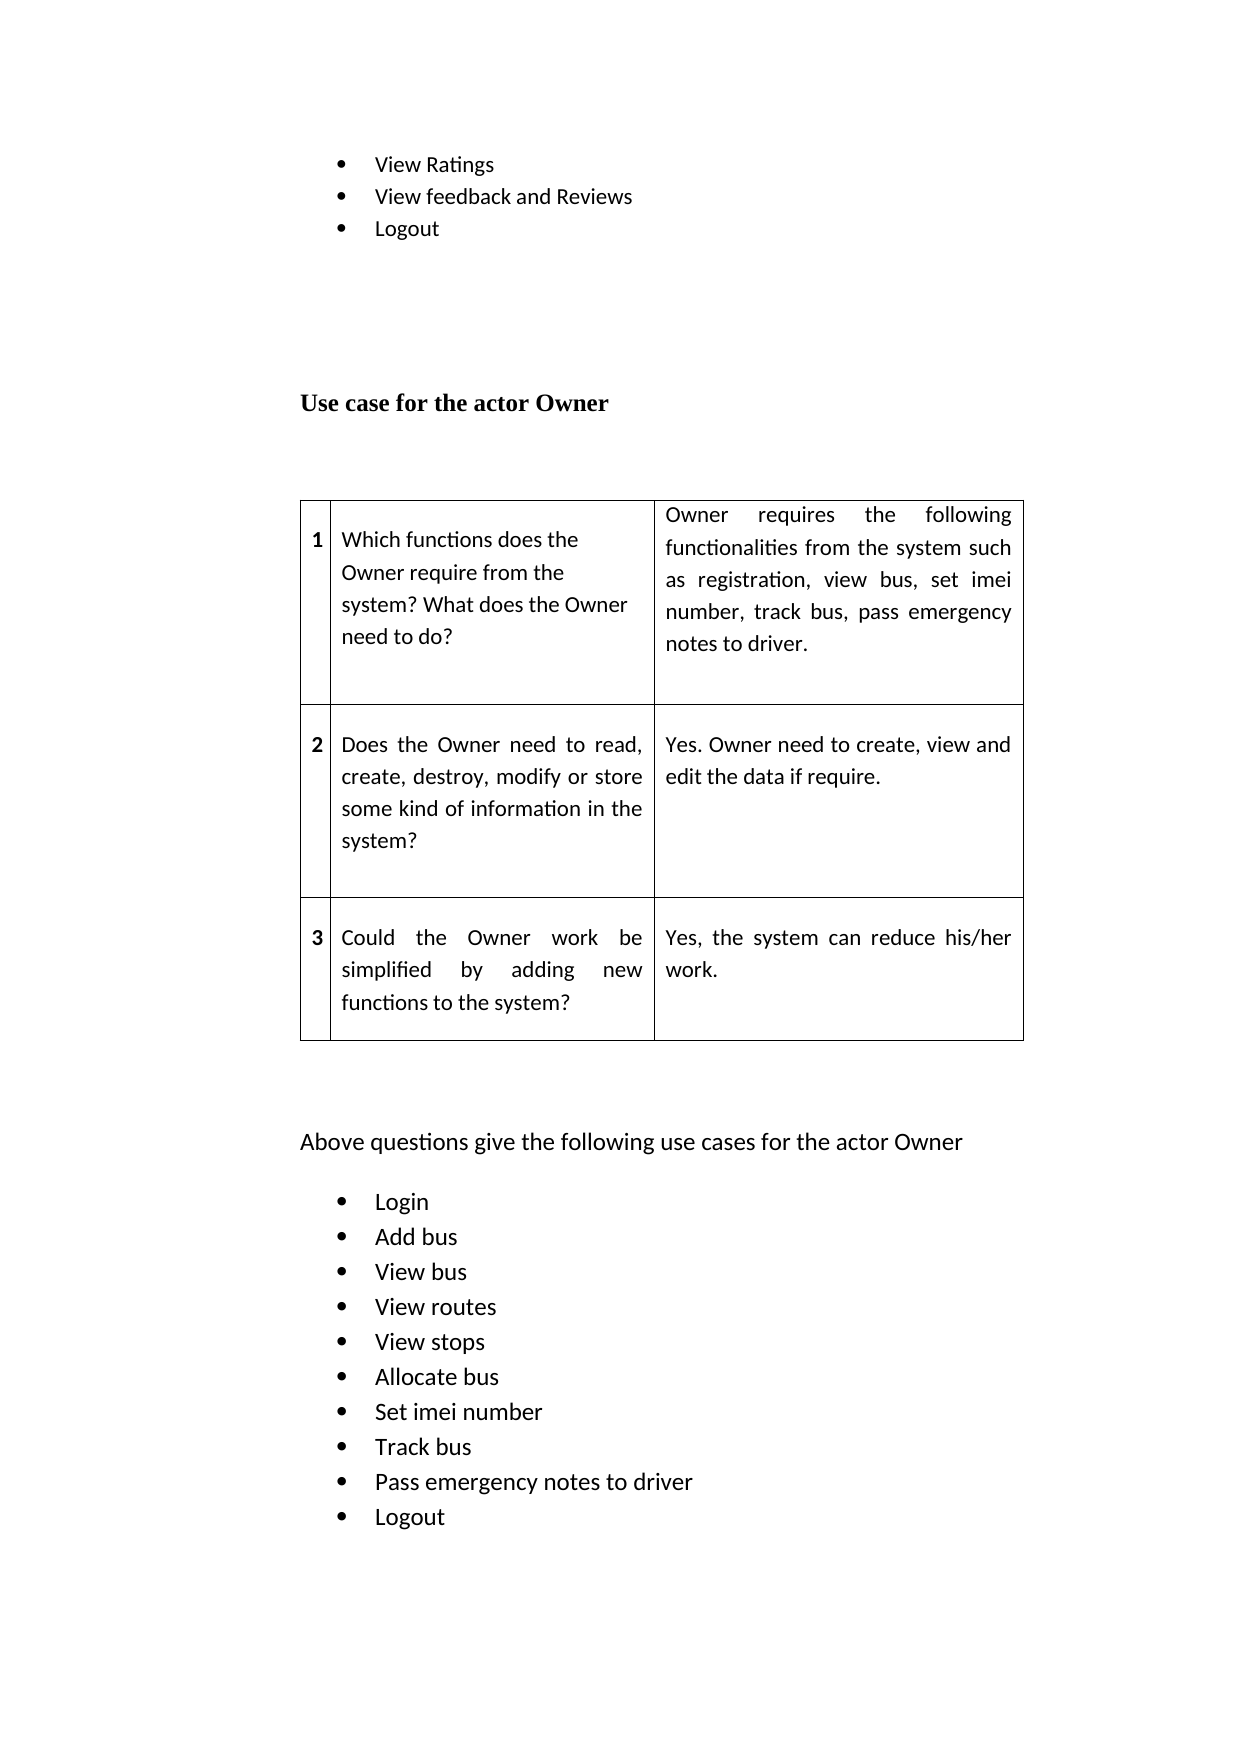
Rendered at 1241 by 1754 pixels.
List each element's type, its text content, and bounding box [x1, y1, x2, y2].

table_cell Could the Owner work be simplified by adding new functions to the system? [331, 898, 654, 1040]
list Pass emergency notes to driver [337, 1466, 1090, 1497]
list Logout [337, 1501, 1090, 1532]
table_cell Does the Owner need to read, create, destroy, modify or store some kind of information in the system? [331, 705, 654, 897]
text Use case for the actor Owner [225, 388, 1090, 416]
list View bus [337, 1256, 1090, 1287]
table_cell 2 [301, 705, 330, 897]
list View stops [337, 1326, 1090, 1357]
table_cell Yes, the system can reduce his/her work. [655, 898, 1023, 1040]
table_header 1 [301, 501, 330, 704]
table_cell Yes. Owner need to create, view and edit the data if require. [655, 705, 1023, 897]
list Allocate bus [337, 1361, 1090, 1392]
table_cell 3 [301, 898, 330, 1040]
list Logout [337, 214, 1090, 242]
list Track bus [337, 1431, 1090, 1462]
list Login [337, 1186, 1090, 1217]
list View routes [337, 1291, 1090, 1322]
list View Ratings [337, 150, 1090, 178]
list Add bus [337, 1221, 1090, 1252]
table_header Which functions does the Owner require from the system? What does the Owner need to do? [331, 501, 654, 704]
list View feedback and Reviews [337, 182, 1090, 210]
table_header Owner requires the following functionalities from the system such as registration, view bus, set imei number, track bus, pass emergency notes to driver. [655, 501, 1023, 704]
list Set imei number [337, 1396, 1090, 1427]
text Above questions give the following use cases for the actor Owner [225, 1126, 1090, 1157]
